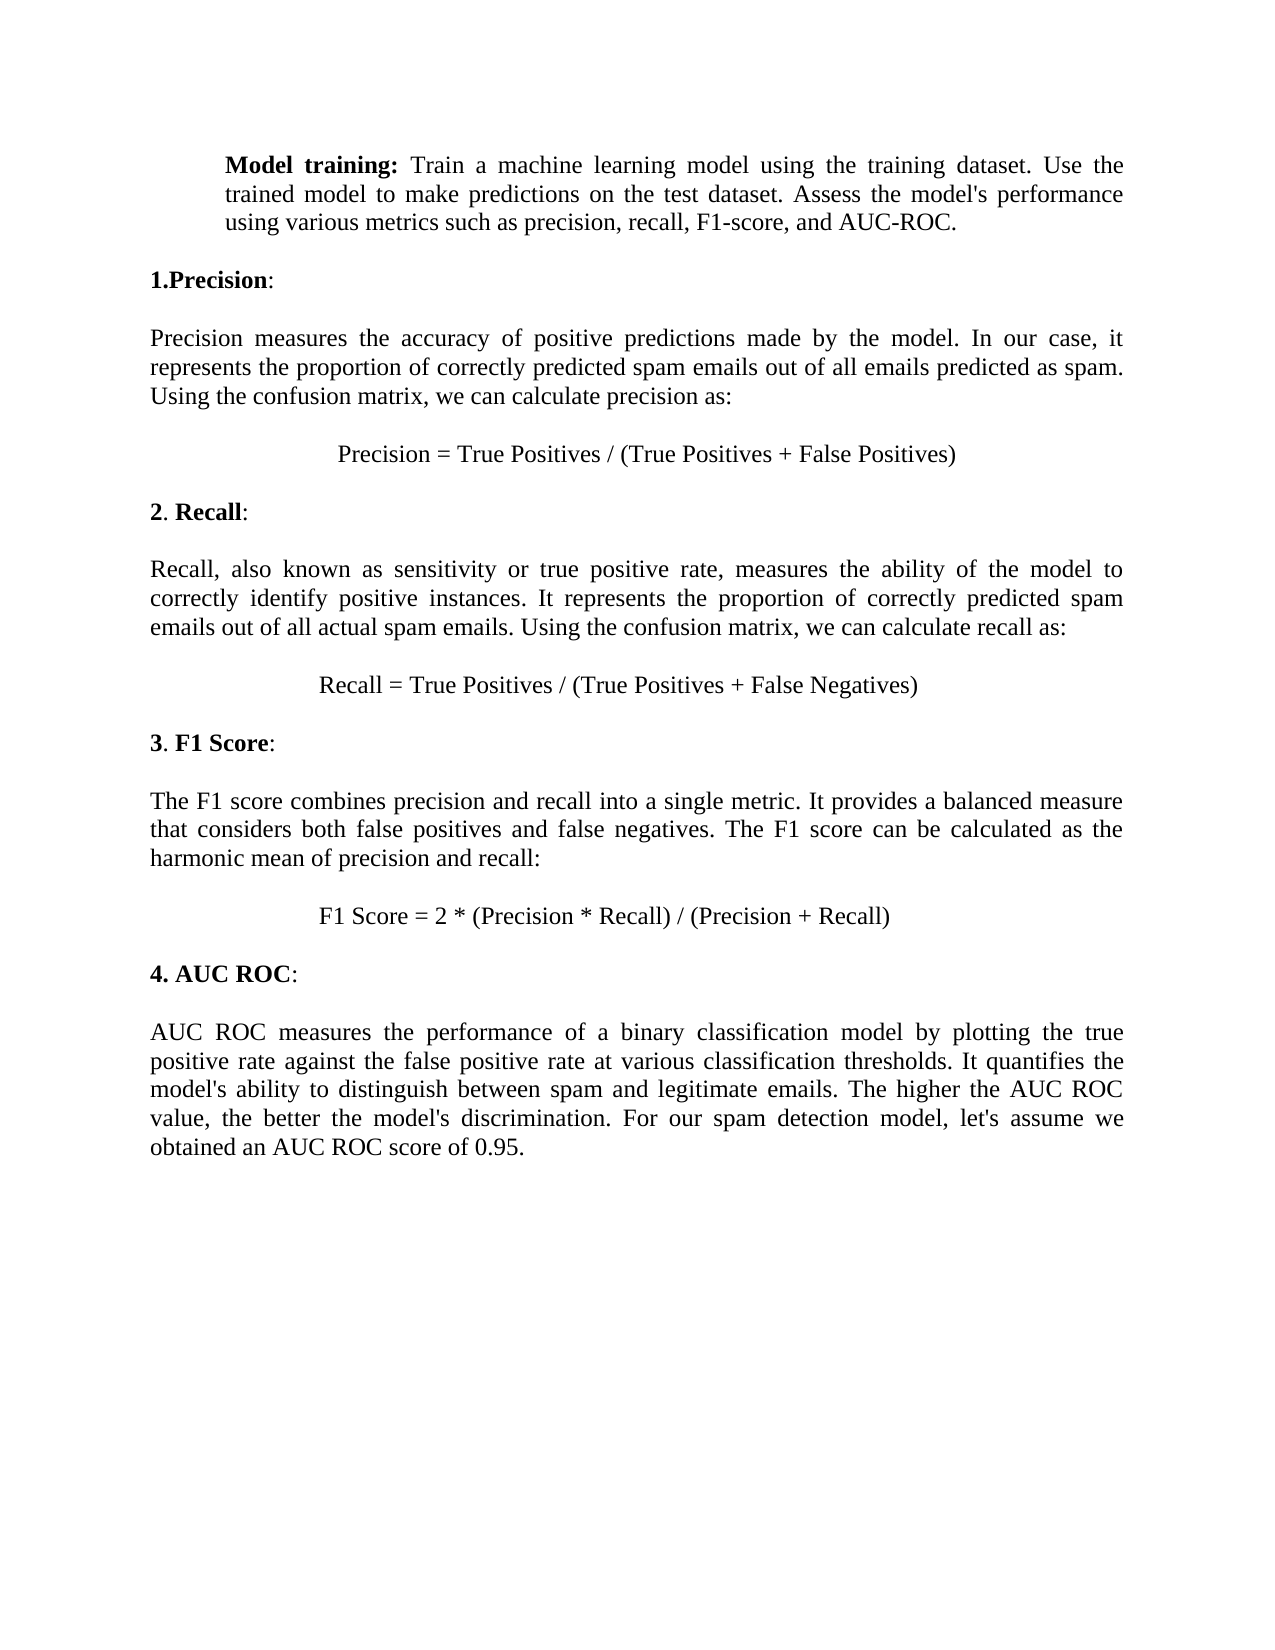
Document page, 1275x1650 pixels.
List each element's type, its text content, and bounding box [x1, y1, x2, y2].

text Recall, also known as sensitivity or true positive rate, measures the ability of the model to correctly identify positive instances. It represents the proportion of correctly predicted spam emails out of all actual spam emails. Using the confusion matrix, we can calculate recall as: [150, 554, 1125, 641]
text 1.Precision: [150, 265, 1125, 294]
text AUC ROC measures the performance of a binary classification model by plotting the true positive rate against the false positive rate at various classification thresholds. It quantifies the model's ability to distinguish between spam and legitimate emails. The higher the AUC ROC value, the better the model's discrimination. For our spam detection model, let's assume we obtained an AUC ROC score of 0.95. [150, 1017, 1125, 1161]
text 4. AUC ROC: [150, 959, 1125, 988]
text The F1 score combines precision and recall into a single metric. It provides a balanced measure that considers both false positives and false negatives. The F1 score can be calculated as the harmonic mean of precision and recall: [150, 786, 1125, 872]
text Precision = True Positives / (True Positives + False Positives) [337, 439, 1125, 467]
text Model training: Train a machine learning model using the training dataset. Use the trained model to make predictions on the test dataset. Assess the model's performance using various metrics such as precision, recall, F1-score, and AUC-ROC. [225, 150, 1125, 236]
text F1 Score = 2 * (Precision * Recall) / (Precision + Recall) [150, 901, 1125, 930]
text 3. F1 Score: [150, 728, 1125, 757]
text 2. Recall: [150, 497, 1125, 525]
text Precision measures the accuracy of positive predictions made by the model. In our case, it represents the proportion of correctly predicted spam emails out of all emails predicted as spam. Using the confusion matrix, we can calculate precision as: [150, 323, 1125, 409]
text Recall = True Positives / (True Positives + False Negatives) [150, 670, 1125, 699]
